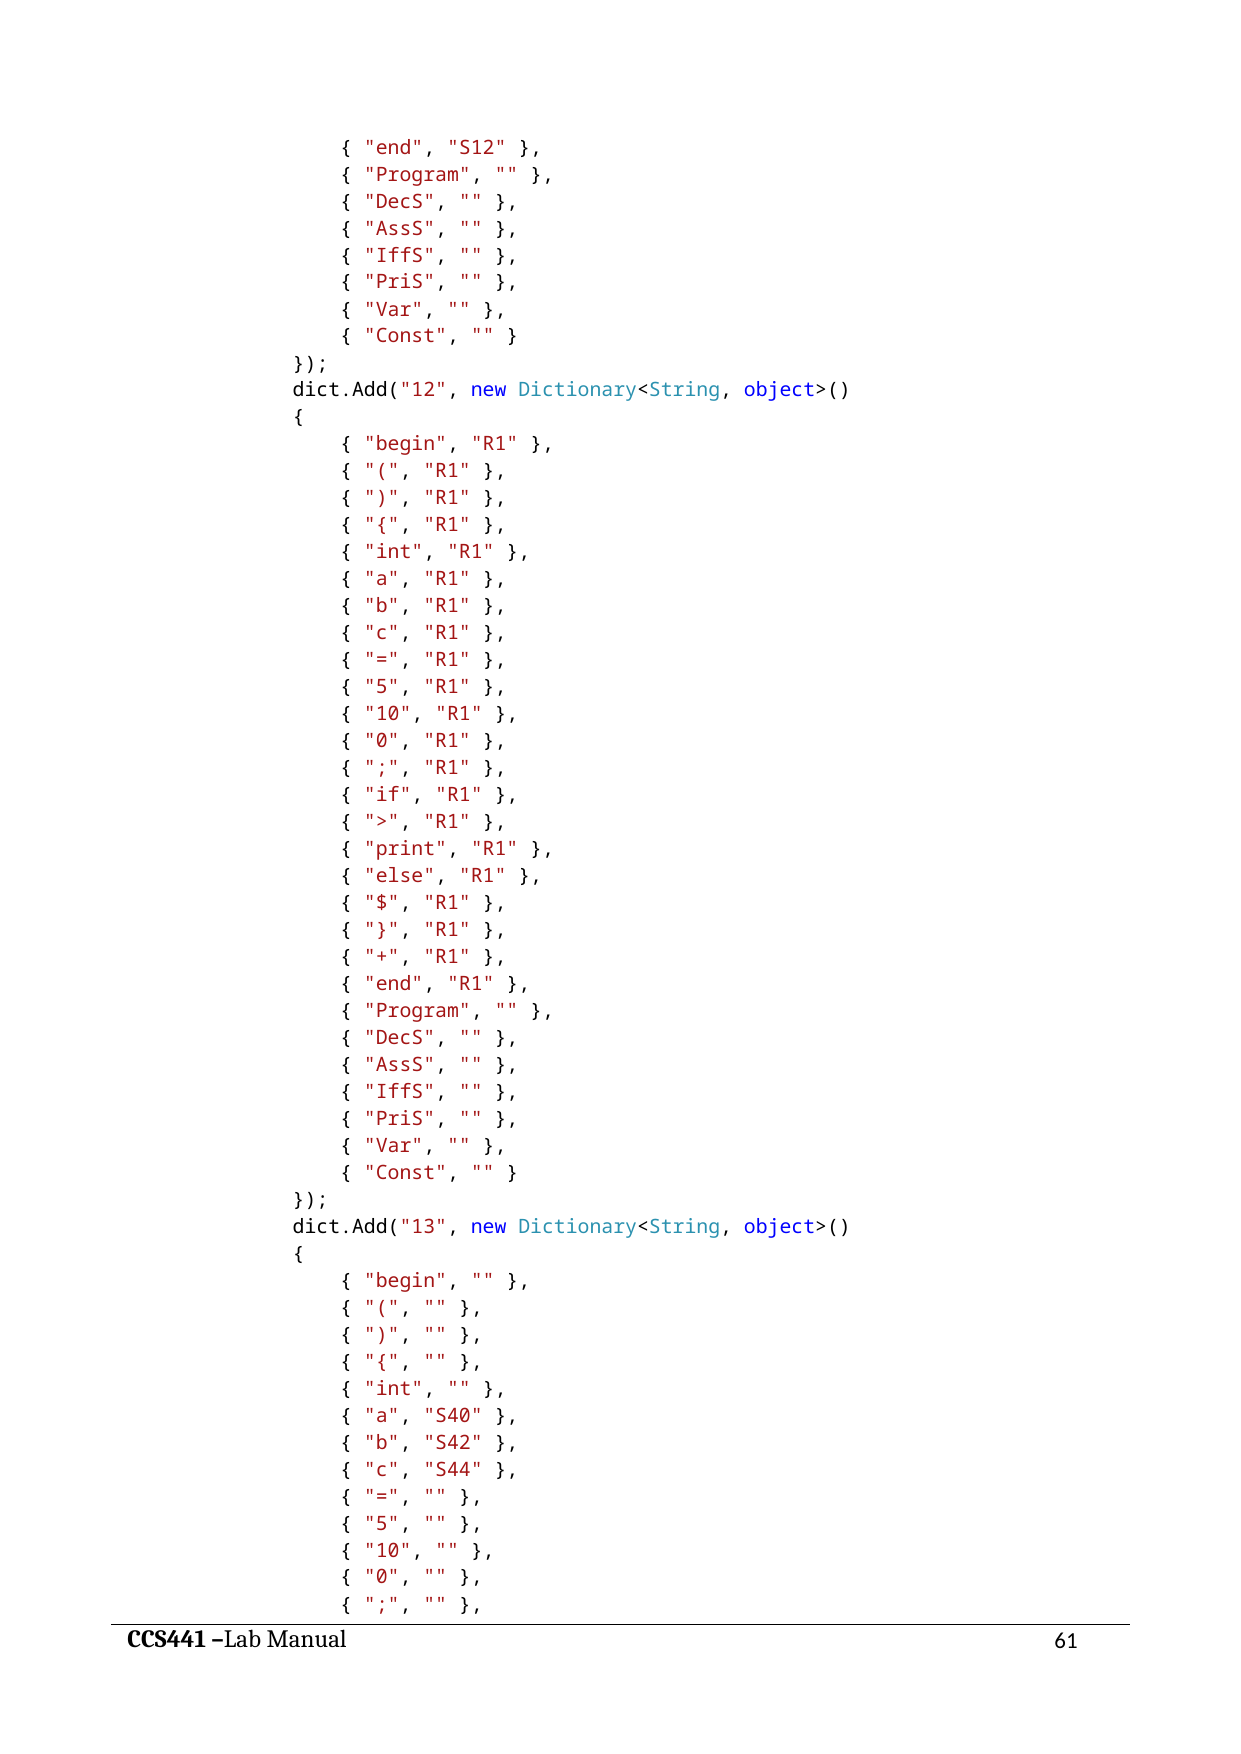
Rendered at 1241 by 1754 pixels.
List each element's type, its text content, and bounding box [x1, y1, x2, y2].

text { "5", "R1" }, [150, 672, 1090, 699]
text { "c", "S44" }, [150, 1455, 1090, 1482]
text { "b", "S42" }, [150, 1428, 1090, 1455]
text { "Const", "" } [150, 322, 1090, 349]
text { "DecS", "" }, [150, 1023, 1090, 1050]
text { "Program", "" }, [150, 996, 1090, 1023]
text dict.Add("12", new Dictionary<String, object>() [150, 376, 1090, 403]
text { "Var", "" }, [150, 1131, 1090, 1158]
text { "=", "" }, [150, 1482, 1090, 1509]
text { "b", "R1" }, [150, 592, 1090, 618]
text { "if", "R1" }, [150, 780, 1090, 807]
text { "PriS", "" }, [150, 268, 1090, 295]
text { "c", "R1" }, [150, 618, 1090, 646]
text { "begin", "" }, [150, 1266, 1090, 1293]
text { "0", "" }, [150, 1563, 1090, 1590]
text { "=", "R1" }, [150, 646, 1090, 672]
text }); [150, 349, 1090, 376]
text { "IffS", "" }, [150, 241, 1090, 268]
text { [150, 403, 1090, 430]
text { "{", "" }, [150, 1347, 1090, 1374]
text { ";", "" }, [150, 1590, 1090, 1617]
text { "Var", "" }, [150, 295, 1090, 322]
text { "int", "" }, [150, 1374, 1090, 1401]
text { "a", "R1" }, [150, 564, 1090, 592]
text { "(", "" }, [150, 1293, 1090, 1320]
text { ")", "R1" }, [150, 484, 1090, 511]
text { "$", "R1" }, [150, 888, 1090, 915]
text { "end", "S12" }, [150, 133, 1090, 160]
text { "end", "R1" }, [150, 969, 1090, 996]
text { "AssS", "" }, [150, 1050, 1090, 1077]
text { "Const", "" } [150, 1158, 1090, 1185]
text { "Program", "" }, [150, 160, 1090, 187]
text { "IffS", "" }, [150, 1077, 1090, 1104]
text }); [150, 1185, 1090, 1212]
text { "(", "R1" }, [150, 457, 1090, 484]
text { "PriS", "" }, [150, 1104, 1090, 1131]
text { "int", "R1" }, [150, 538, 1090, 564]
text { ")", "" }, [150, 1320, 1090, 1347]
text { "begin", "R1" }, [150, 430, 1090, 457]
text { "10", "R1" }, [150, 699, 1090, 726]
text { "0", "R1" }, [150, 726, 1090, 753]
text { "5", "" }, [150, 1509, 1090, 1536]
text { "AssS", "" }, [150, 214, 1090, 241]
text dict.Add("13", new Dictionary<String, object>() [150, 1212, 1090, 1239]
text { "a", "S40" }, [150, 1401, 1090, 1428]
text { "DecS", "" }, [150, 187, 1090, 214]
text { "print", "R1" }, [150, 834, 1090, 861]
text { "{", "R1" }, [150, 511, 1090, 538]
text { [150, 1239, 1090, 1266]
text { "else", "R1" }, [150, 861, 1090, 888]
text { "10", "" }, [150, 1536, 1090, 1563]
text { ">", "R1" }, [150, 807, 1090, 834]
text { "}", "R1" }, [150, 915, 1090, 942]
text { ";", "R1" }, [150, 753, 1090, 780]
text { "+", "R1" }, [150, 942, 1090, 969]
